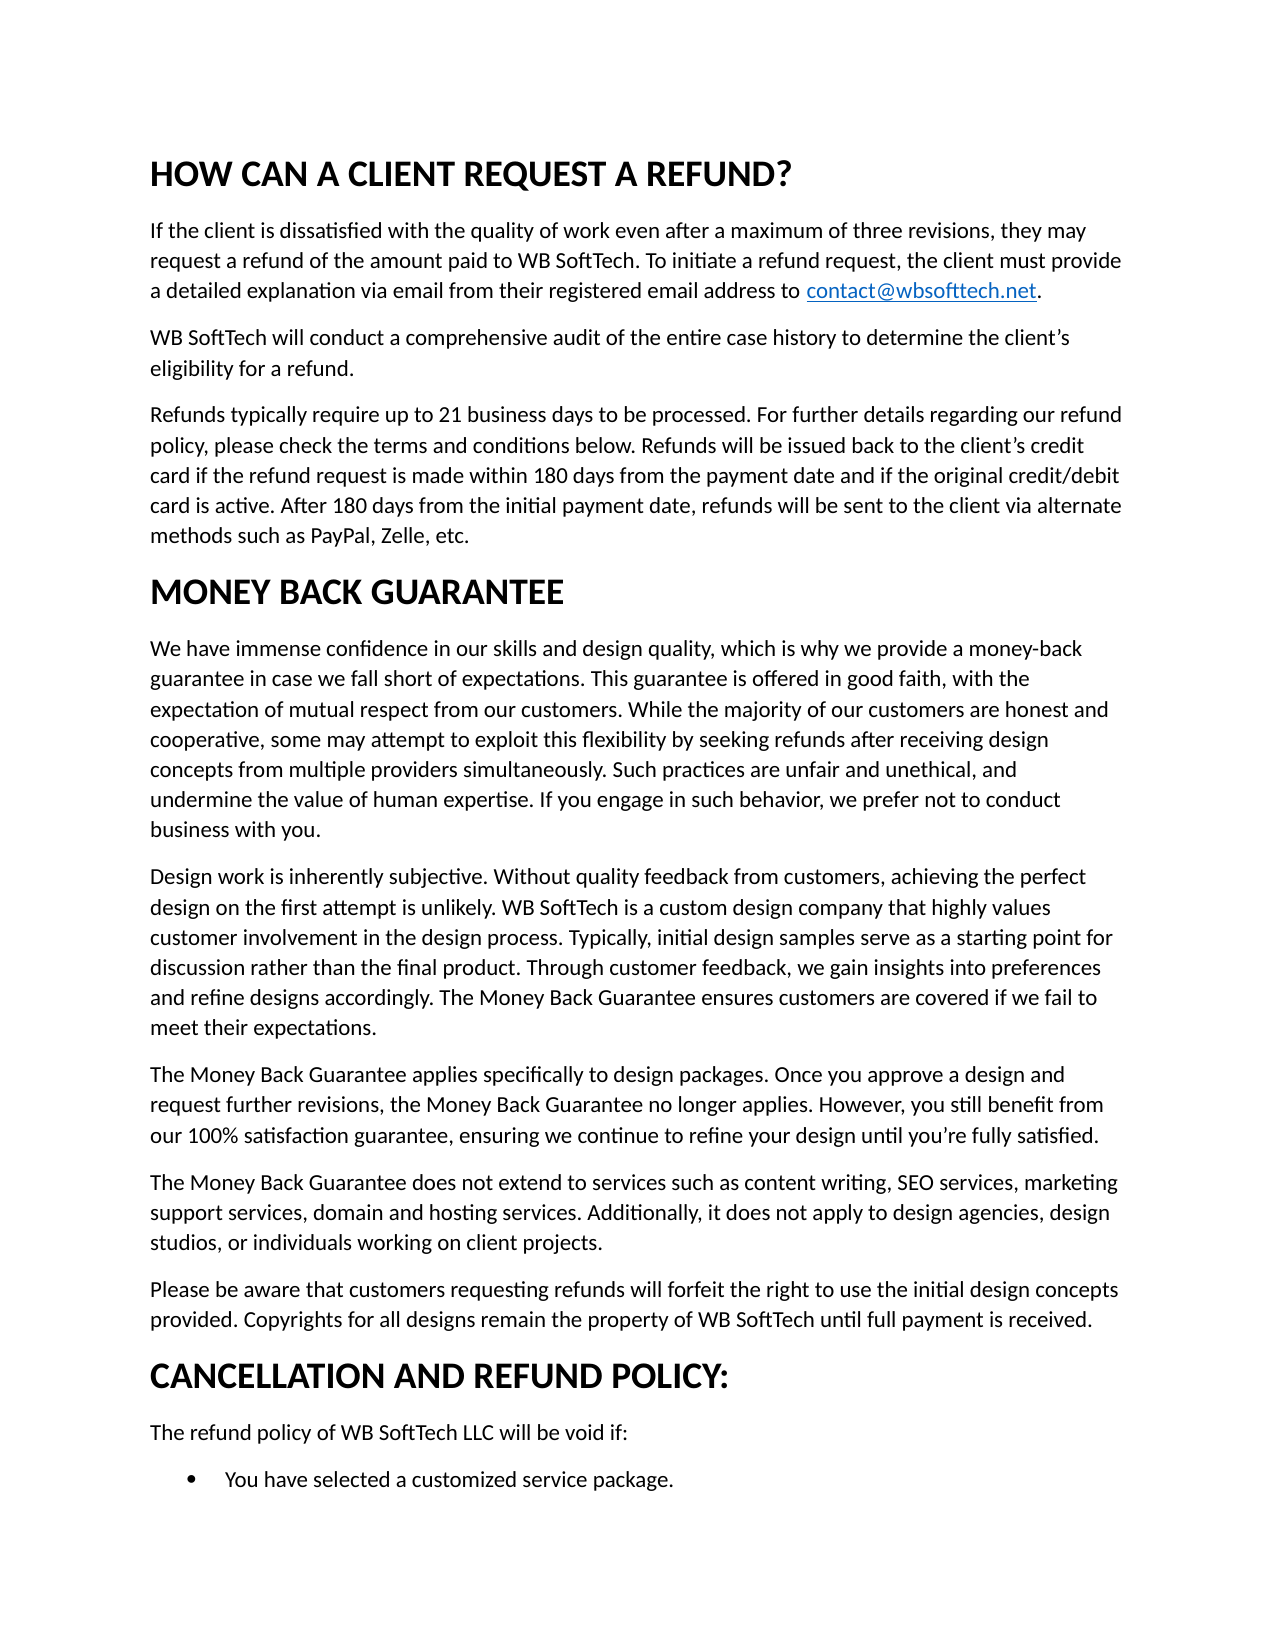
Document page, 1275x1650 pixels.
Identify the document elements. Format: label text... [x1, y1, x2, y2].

text Design work is inherently subjective. Without quality feedback from customers, achieving the perfect design on the first attempt is unlikely. WB SoftTech is a custom design company that highly values customer involvement in the design process. Typically, initial design samples serve as a starting point for discussion rather than the final product. Through customer feedback, we gain insights into preferences and refine designs accordingly. The Money Back Guarantee ensures customers are covered if we fail to meet their expectations. [150, 862, 1125, 1042]
text Refunds typically require up to 21 business days to be processed. For further details regarding our refund policy, please check the terms and conditions below. Refunds will be issued back to the client’s credit card if the refund request is made within 180 days from the payment date and if the original credit/debit card is active. After 180 days from the initial payment date, refunds will be sent to the client via alternate methods such as PayPal, Zelle, etc. [150, 401, 1125, 549]
list You have selected a customized service package. [187, 1465, 1125, 1493]
text The Money Back Guarantee applies specifically to design packages. Once you approve a design and request further revisions, the Money Back Guarantee no longer applies. However, you still benefit from our 100% satisfaction guarantee, ensuring we continue to refine your design until you’re fully satisfied. [150, 1060, 1125, 1149]
text The refund policy of WB SoftTech LLC will be void if: [150, 1418, 1125, 1446]
text The Money Back Guarantee does not extend to services such as content writing, SEO services, marketing support services, domain and hosting services. Additionally, it does not apply to design agencies, design studios, or individuals working on client projects. [150, 1168, 1125, 1256]
text MONEY BACK GUARANTEE [150, 568, 1125, 614]
text Please be aware that customers requesting refunds will forfeit the right to use the initial design concepts provided. Copyrights for all designs remain the property of WB SoftTech until full payment is received. [150, 1275, 1125, 1333]
text CANCELLATION AND REFUND POLICY: [150, 1352, 1125, 1398]
text We have immense confidence in our skills and design quality, which is why we provide a money-back guarantee in case we fall short of expectations. This guarantee is offered in good faith, with the expectation of mutual respect from our customers. While the majority of our customers are honest and cooperative, some may attempt to exploit this flexibility by seeking refunds after receiving design concepts from multiple providers simultaneously. Such practices are unfair and unethical, and undermine the value of human expertise. If you engage in such behavior, we prefer not to conduct business with you. [150, 634, 1125, 844]
text If the client is dissatisfied with the quality of work even after a maximum of three revisions, they may request a refund of the amount paid to WB SoftTech. To initiate a refund request, the client must provide a detailed explanation via email from their registered email address to contact@wbsofttech.net. [150, 216, 1125, 304]
text HOW CAN A CLIENT REQUEST A REFUND? [150, 150, 1125, 196]
text WB SoftTech will conduct a comprehensive audit of the entire case history to determine the client’s eligibility for a refund. [150, 323, 1125, 382]
